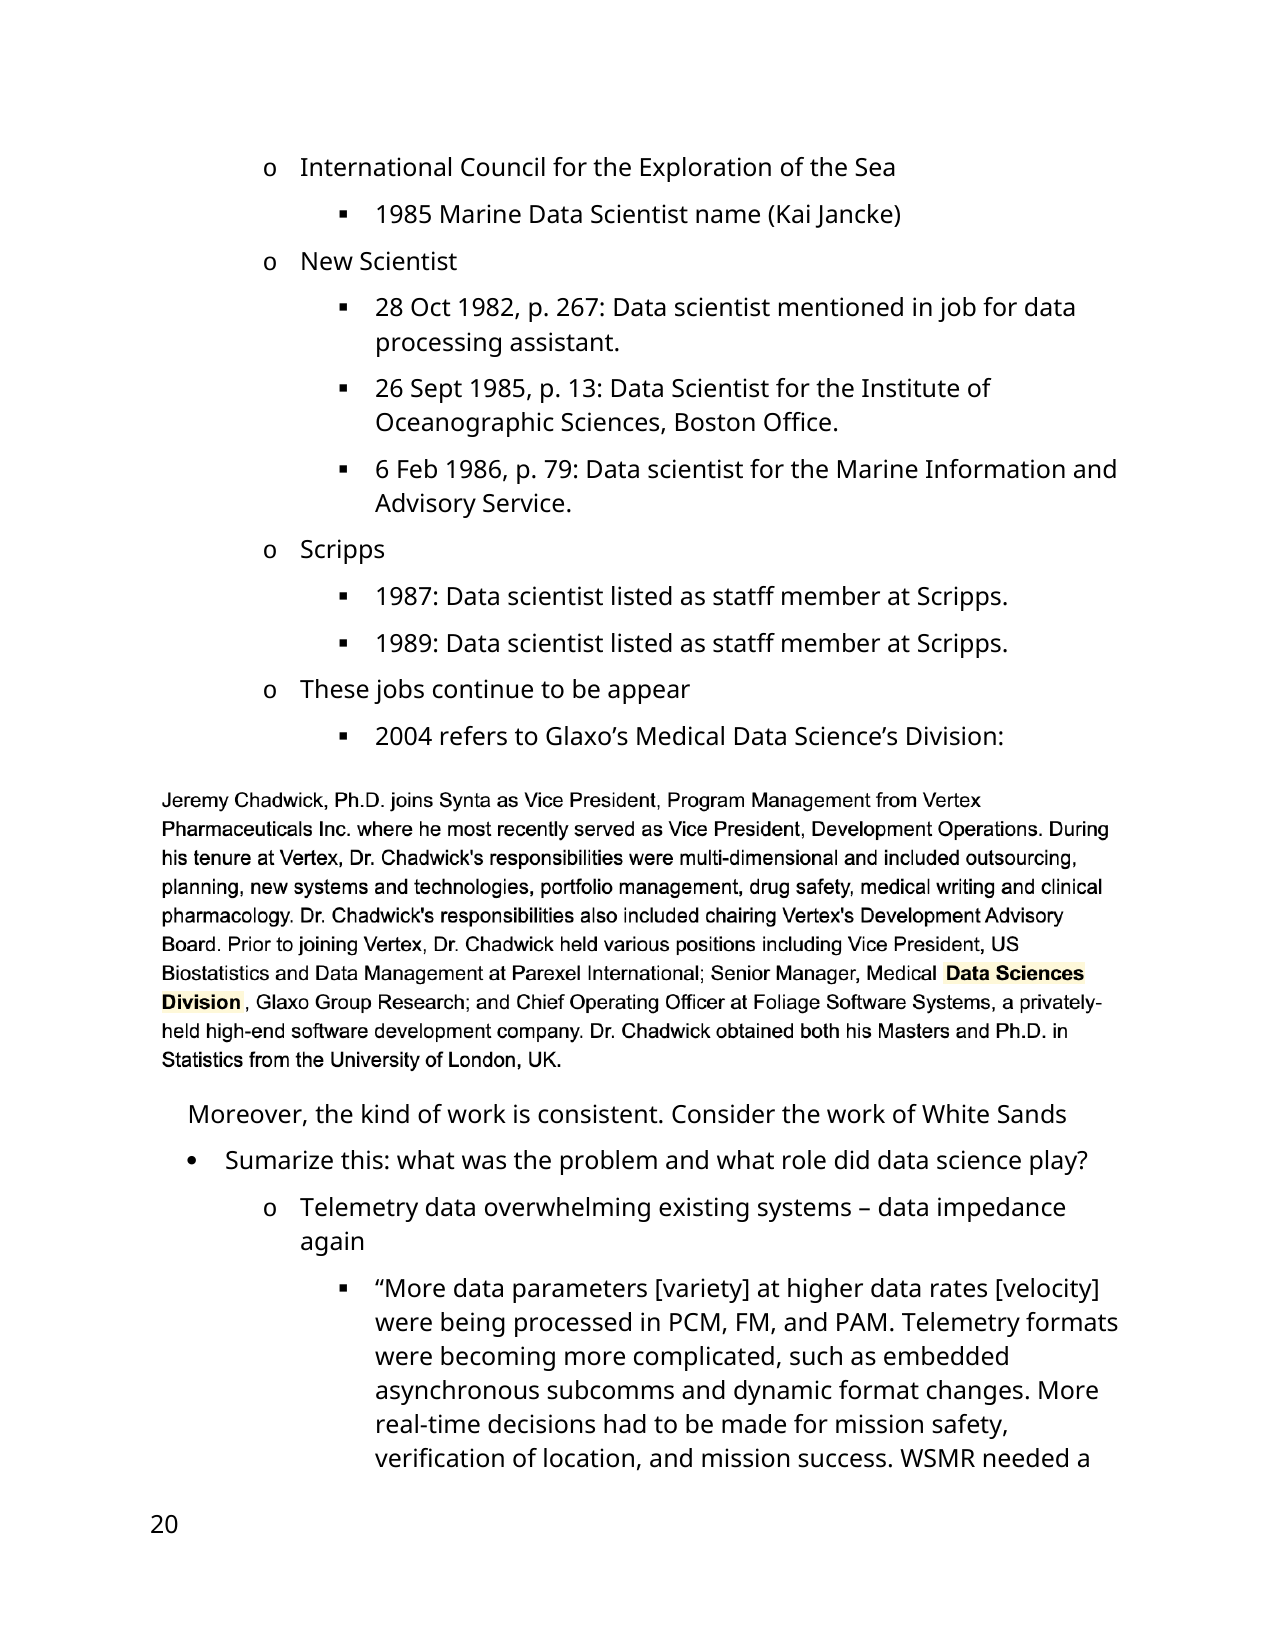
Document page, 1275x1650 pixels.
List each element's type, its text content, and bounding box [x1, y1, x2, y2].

list Sumarize this: what was the problem and what role did data science play? [187, 1143, 1125, 1177]
list New Scientist [262, 243, 1125, 278]
list 28 Oct 1982, p. 267: Data scientist mentioned in job for data processing assistant. [337, 290, 1125, 358]
list 1987: Data scientist listed as statff member at Scripps. [337, 579, 1125, 613]
list International Council for the Exploration of the Sea [262, 150, 1125, 184]
list Scripps [262, 532, 1125, 566]
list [337, 1270, 1125, 1475]
list 26 Sept 1985, p. 13: Data Scientist for the Institute of Oceanographic Sciences, Boston Office. [337, 371, 1125, 439]
list These jobs continue to be appear [262, 672, 1125, 706]
list 1989: Data scientist listed as statff member at Scripps. [337, 625, 1125, 659]
picture [150, 765, 1125, 1084]
list Telemetry data overwhelming existing systems – data impedance again [262, 1189, 1125, 1258]
list 2004 refers to Glaxo’s Medical Data Science’s Division: [337, 719, 1125, 753]
list 1985 Marine Data Scientist name (Kai Jancke) [337, 197, 1125, 231]
text Moreover, the kind of work is consistent. Consider the work of White Sands [150, 1096, 1125, 1131]
list 6 Feb 1986, p. 79: Data scientist for the Marine Information and Advisory Service. [337, 451, 1125, 519]
